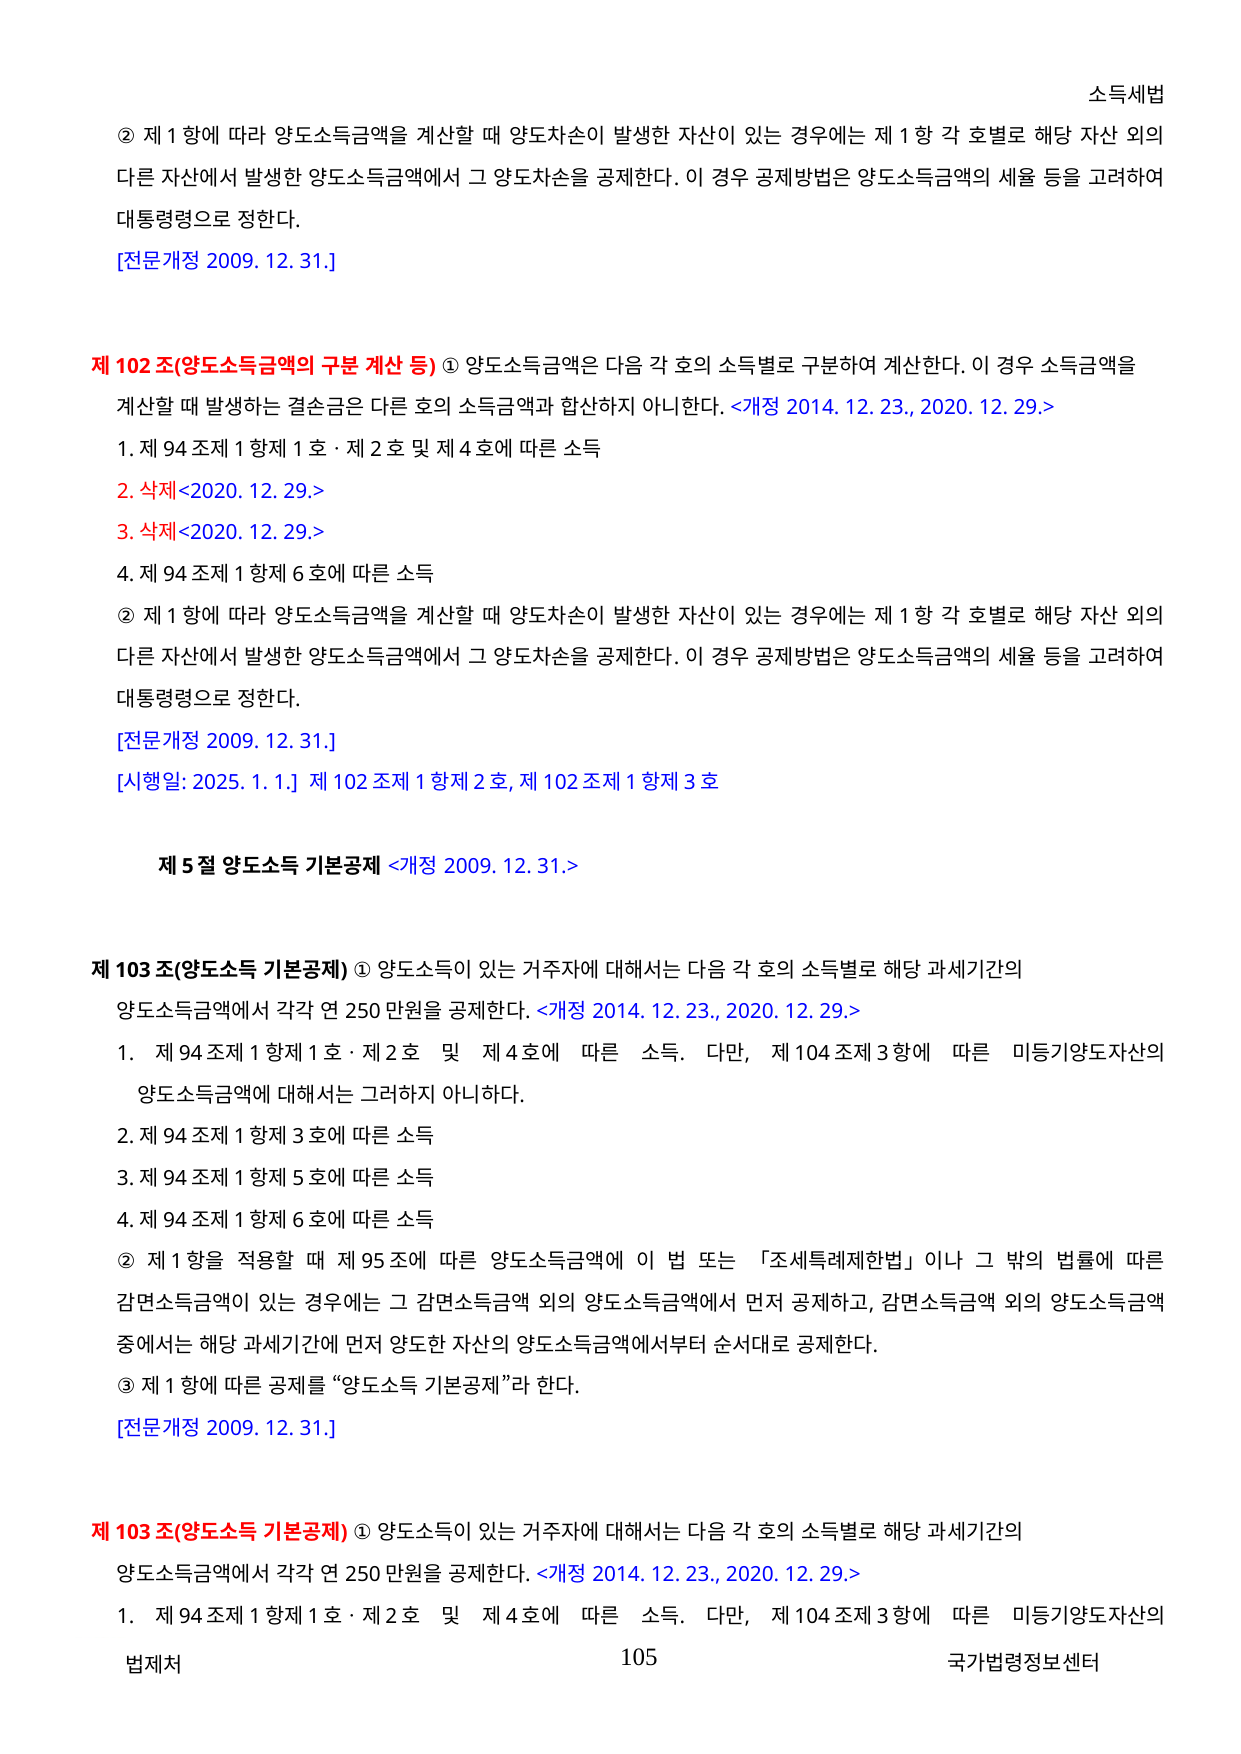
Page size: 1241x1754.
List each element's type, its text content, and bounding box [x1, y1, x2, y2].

text ② 제1항에 따라 양도소득금액을 계산할 때 양도차손이 발생한 자산이 있는 경우에는 제1항 각 호별로 해당 자산 외의 다른 자산에서 발생한 양도소득금액에서 그 양도차손을 공제한다. 이 경우 공제방법은 양도소득금액의 세율 등을 고려하여 대통령령으로 정한다. [117, 587, 1165, 712]
text 4. 제94조제1항제6호에 따른 소득 [117, 1192, 1165, 1233]
text ② 제1항에 따라 양도소득금액을 계산할 때 양도차손이 발생한 자산이 있는 경우에는 제1항 각 호별로 해당 자산 외의 다른 자산에서 발생한 양도소득금액에서 그 양도차손을 공제한다. 이 경우 공제방법은 양도소득금액의 세율 등을 고려하여 대통령령으로 정한다. [117, 108, 1165, 233]
text [시행일: 2025. 1. 1.] 제102조제1항제2호, 제102조제1항제3호 [117, 754, 1165, 796]
text 3. 제94조제1항제5호에 따른 소득 [117, 1150, 1165, 1192]
text ③ 제1항에 따른 공제를 “양도소득 기본공제”라 한다. [117, 1358, 1165, 1400]
text 제5절 양도소득 기본공제 <개정 2009. 12. 31.> [158, 837, 1165, 879]
text 1. 제94조제1항제1호ㆍ제2호 및 제4호에 따른 소득. 다만, 제104조제3항에 따른 미등기양도자산의 양도소득금액에 대해서는 그러하지 아니하다. [117, 1025, 1165, 1108]
text 4. 제94조제1항제6호에 따른 소득 [117, 546, 1165, 587]
text [전문개정 2009. 12. 31.] [117, 233, 1165, 275]
text [전문개정 2009. 12. 31.] [117, 712, 1165, 754]
text 제103조(양도소득 기본공제) ① 양도소득이 있는 거주자에 대해서는 다음 각 호의 소득별로 해당 과세기간의 양도소득금액에서 각각 연 250만원을 공제한다. <개정 2014. 12. 23., 2020. 12. 29.> [92, 1504, 1165, 1587]
text 1. 제94조제1항제1호ㆍ제2호 및 제4호에 따른 소득 [117, 421, 1165, 462]
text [117, 1587, 1165, 1629]
text 2. 삭제<2020. 12. 29.> [117, 462, 1165, 504]
text [전문개정 2009. 12. 31.] [117, 1400, 1165, 1442]
text 제103조(양도소득 기본공제) ① 양도소득이 있는 거주자에 대해서는 다음 각 호의 소득별로 해당 과세기간의 양도소득금액에서 각각 연 250만원을 공제한다. <개정 2014. 12. 23., 2020. 12. 29.> [92, 942, 1165, 1025]
text 제102조(양도소득금액의 구분 계산 등) ① 양도소득금액은 다음 각 호의 소득별로 구분하여 계산한다. 이 경우 소득금액을 계산할 때 발생하는 결손금은 다른 호의 소득금액과 합산하지 아니한다. <개정 2014. 12. 23., 2020. 12. 29.> [92, 337, 1165, 421]
text 2. 제94조제1항제3호에 따른 소득 [117, 1108, 1165, 1150]
text 3. 삭제<2020. 12. 29.> [117, 504, 1165, 546]
